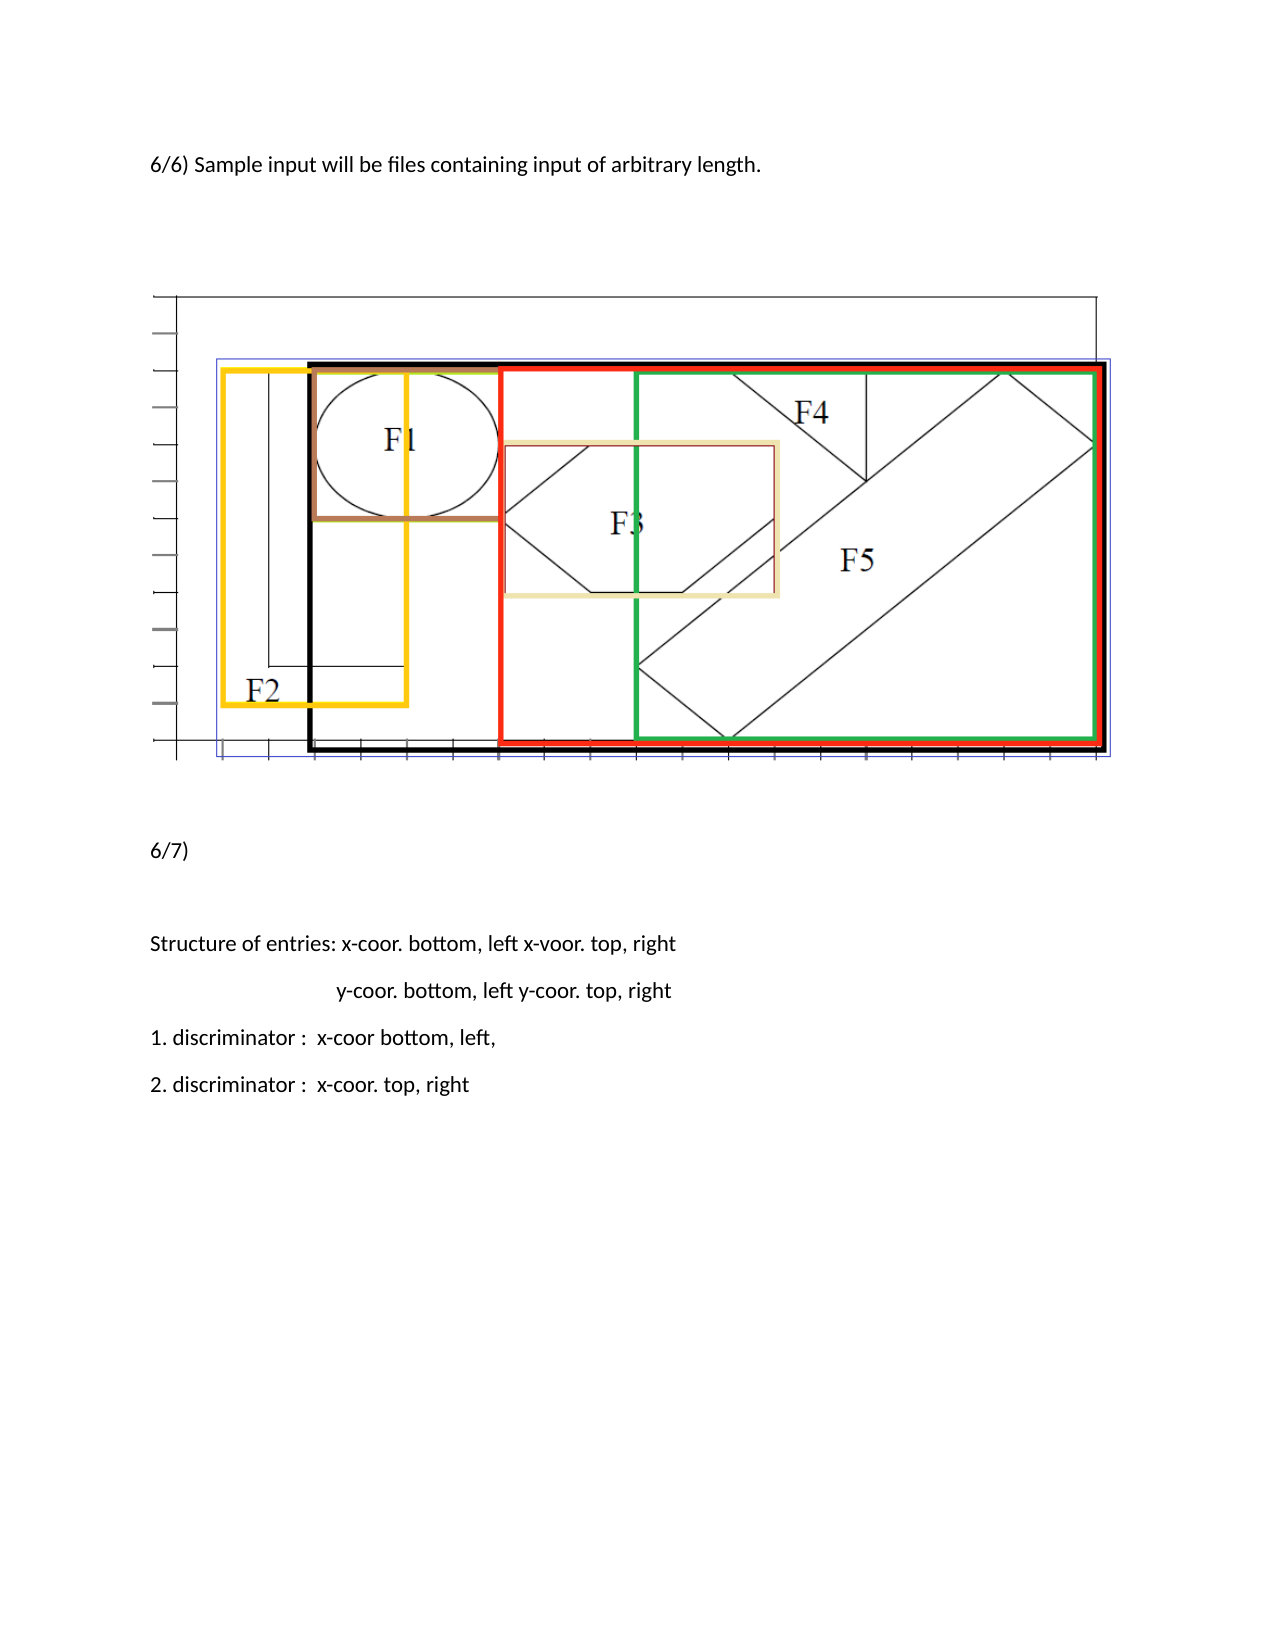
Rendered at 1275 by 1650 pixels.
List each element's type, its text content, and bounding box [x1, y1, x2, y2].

text 6/6) Sample input will be files containing input of arbitrary length. [150, 150, 1125, 178]
text 2. discriminator : x-coor. top, right [150, 1070, 1125, 1098]
picture [150, 290, 1125, 768]
text 1. discriminator : x-coor bottom, left, [150, 1023, 1125, 1051]
text Structure of entries: x-coor. bottom, left x-voor. top, right [150, 929, 1125, 958]
text 6/7) [150, 836, 1125, 864]
text y-coor. bottom, left y-coor. top, right [300, 976, 1125, 1004]
